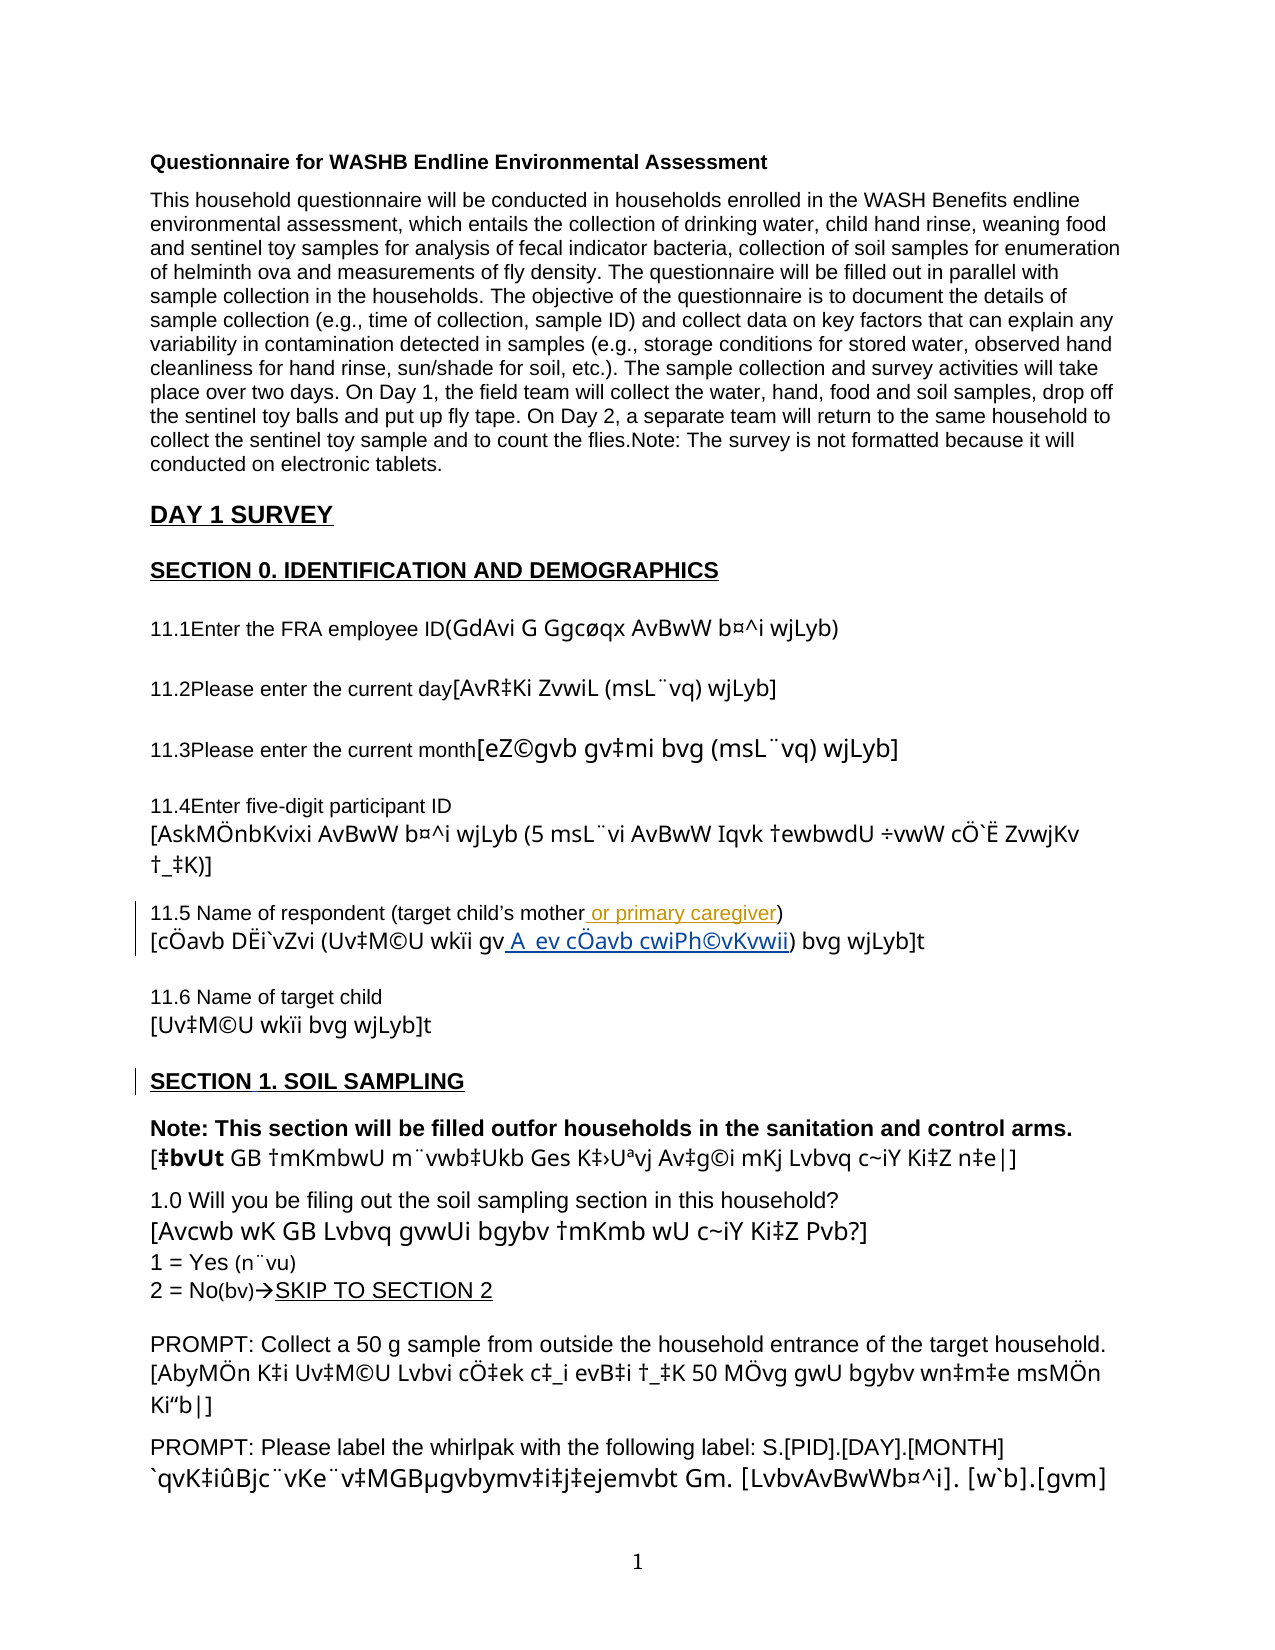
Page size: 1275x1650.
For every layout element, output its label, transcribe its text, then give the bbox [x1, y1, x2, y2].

text PROMPT: Please label the whirlpak with the following label: S.[PID].[DAY].[MONTH] [150, 1434, 1125, 1461]
text [‡bvUt GB †mKmbwU m¨vwb‡Ukb Ges K‡›Uªvj Av‡g©i mKj Lvbvq c~iY Ki‡Z n‡e|] [150, 1142, 1125, 1173]
list 1 = Yes (n¨vu) [150, 1248, 1125, 1276]
text 11.4Enter five-digit participant ID [150, 794, 1125, 818]
text [cÖavb DËi`vZvi (Uv‡M©U wkïi gv) bvg wjLyb]t [150, 925, 1125, 956]
text 11.5 Name of respondent (target child’s mother) [150, 901, 1125, 925]
text [AbyMÖn K‡i Uv‡M©U Lvbvi cÖ‡ek c‡_i evB‡i †_‡K 50 MÖvg gwU bgybv wn‡m‡e msMÖn Ki“b|] [150, 1357, 1125, 1420]
text Section 0. Identification and Demographics [150, 557, 1125, 583]
list 11.3Please enter the current month[eZ©gvb gv‡mi bvg (msL¨vq) wjLyb] [150, 731, 1125, 765]
text PROMPT: Collect a 50 g sample from outside the household entrance of the target household. [150, 1331, 1125, 1357]
text [AskMÖnbKvixi AvBwW b¤^i wjLyb (5 msL¨vi AvBwW Iqvk †ewbwdU ÷vwW cÖ`Ë ZvwjKv †_‡K)] [150, 818, 1125, 880]
text DAy 1 SURVEY [150, 500, 1125, 528]
text Questionnaire for WASHB Endline Environmental Assessment [150, 150, 1125, 174]
list [Avcwb wK GB Lvbvq gvwUi bgybv †mKmb wU c~iY Ki‡Z Pvb?] [150, 1214, 1125, 1248]
text 11.6 Name of target child [150, 984, 1125, 1008]
text SECTION1. SOIL SAMPLING [150, 1068, 1125, 1094]
list 2 = No(bv)SKIP TO SECTION 2 [150, 1276, 1125, 1305]
text 11.1Enter the FRA employee ID(GdAvi G Ggcøqx AvBwW b¤^i wjLyb) [150, 612, 1125, 643]
text This household questionnaire will be conducted in households enrolled in the WASH Benefits endline environmental assessment, which entails the collection of drinking water, child hand rinse, weaning food and sentinel toy samples for analysis of fecal indicator bacteria, collection of soil samples for enumeration of helminth ova and measurements of fly density. The questionnaire will be filled out in parallel with sample collection in the households. The objective of the questionnaire is to document the details of sample collection (e.g., time of collection, sample ID) and collect data on key factors that can explain any variability in contamination detected in samples (e.g., storage conditions for stored water, observed hand cleanliness for hand rinse, sun/shade for soil, etc.). The sample collection and survey activities will take place over two days. On Day 1, the field team will collect the water, hand, food and soil samples, drop off the sentinel toy balls and put up fly tape. On Day 2, a separate team will return to the same household to collect the sentinel toy sample and to count the flies.Note: The survey is not formatted because it will conducted on electronic tablets. [150, 188, 1125, 476]
text 11.2Please enter the current day[AvR‡Ki ZvwiL (msL¨vq) wjLyb] [150, 671, 1125, 703]
text [Uv‡M©U wkïi bvg wjLyb]t [150, 1008, 1125, 1040]
text `qvK‡iûBjc¨vKe¨v‡MGBµgvbymv‡i‡j‡ejemvbt Gm. [LvbvAvBwWb¤^i]. [w`b].[gvm] [150, 1461, 1125, 1498]
text 1.0 Will you be filing out the soil sampling section in this household? [150, 1187, 1125, 1214]
text Note: This section will be filled outfor households in the sanitation and control arms. [150, 1115, 1125, 1142]
